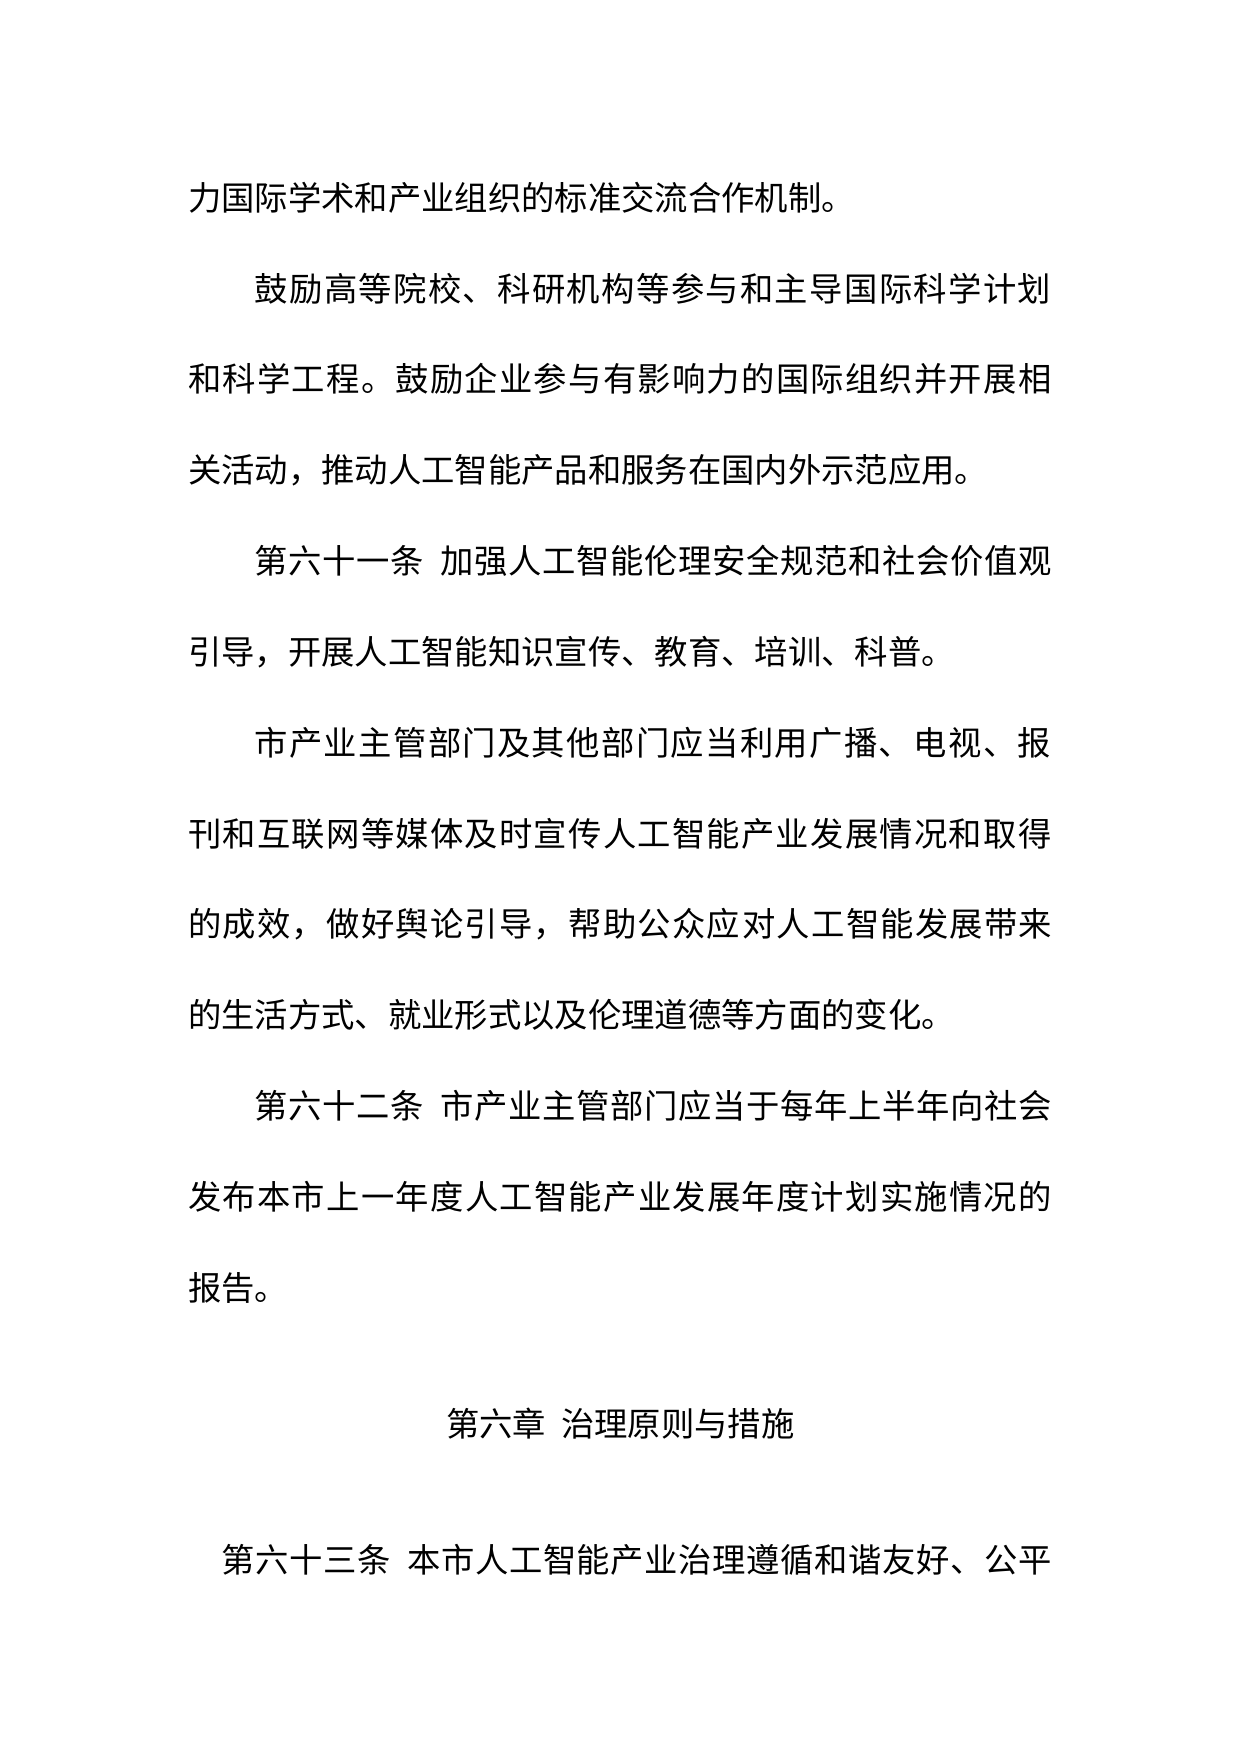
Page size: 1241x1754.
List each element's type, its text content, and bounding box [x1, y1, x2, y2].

text 市产业主管部门及其他部门应当利用广播、电视、报刊和互联网等媒体及时宣传人工智能产业发展情况和取得的成效，做好舆论引导，帮助公众应对人工智能发展带来的生活方式、就业形式以及伦理道德等方面的变化。 [188, 695, 1052, 1059]
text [188, 1513, 1052, 1604]
text 第六章 治理原则与措施 [188, 1377, 1052, 1467]
text 第六十一条 加强人工智能伦理安全规范和社会价值观引导，开展人工智能知识宣传、教育、培训、科普。 [188, 514, 1052, 695]
text 第六十二条 市产业主管部门应当于每年上半年向社会发布本市上一年度人工智能产业发展年度计划实施情况的报告。 [188, 1059, 1052, 1331]
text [188, 150, 1052, 241]
text 鼓励高等院校、科研机构等参与和主导国际科学计划和科学工程。鼓励企业参与有影响力的国际组织并开展相关活动，推动人工智能产品和服务在国内外示范应用。 [188, 241, 1052, 514]
